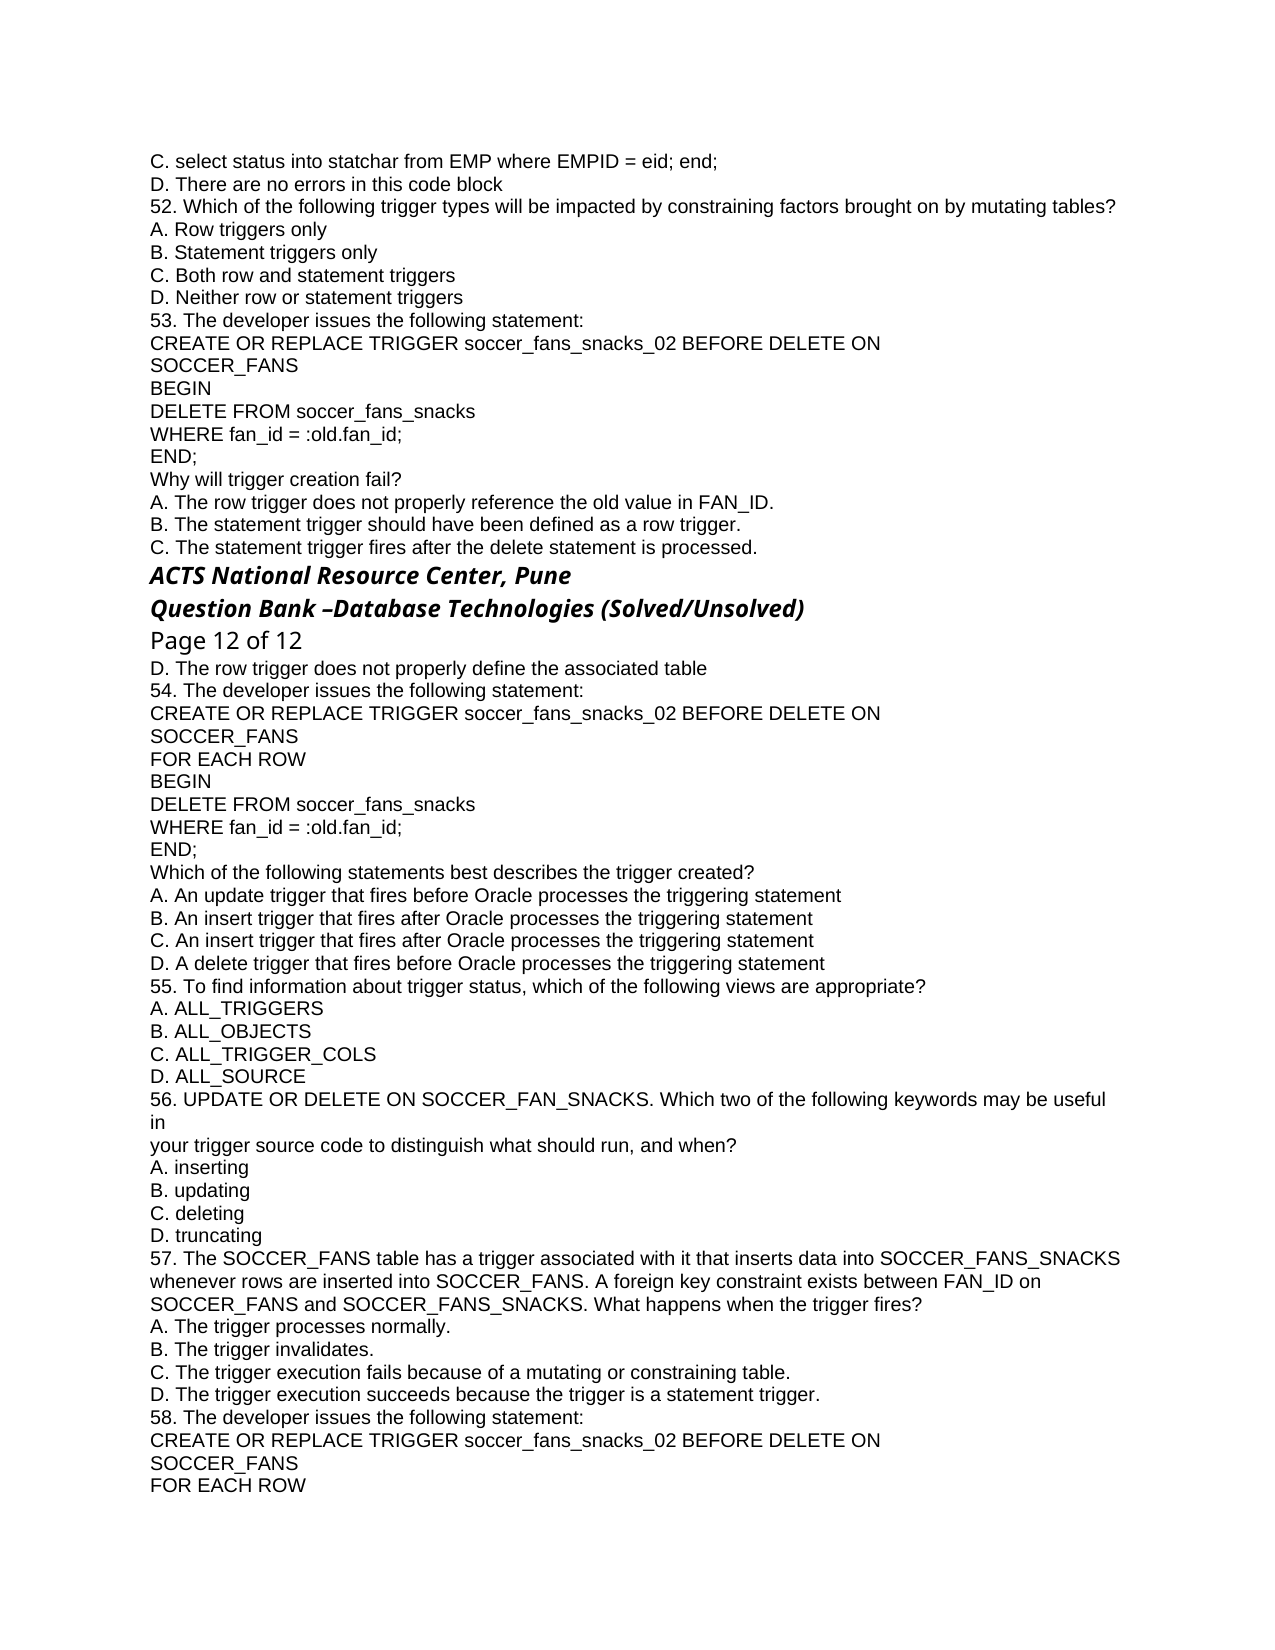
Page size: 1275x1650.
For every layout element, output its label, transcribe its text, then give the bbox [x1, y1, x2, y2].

text FOR EACH ROW [150, 1474, 1125, 1497]
text D. The row trigger does not properly define the associated table [150, 657, 1125, 679]
text 52. Which of the following trigger types will be impacted by constraining factors brought on by mutating tables? [150, 195, 1125, 218]
text A. ALL_TRIGGERS [150, 997, 1125, 1020]
text A. An update trigger that fires before Oracle processes the triggering statement [150, 884, 1125, 906]
text END; [150, 445, 1125, 468]
text SOCCER_FANS and SOCCER_FANS_SNACKS. What happens when the trigger fires? [150, 1292, 1125, 1315]
text 57. The SOCCER_FANS table has a trigger associated with it that inserts data into SOCCER_FANS_SNACKS [150, 1247, 1125, 1270]
text D. A delete trigger that fires before Oracle processes the triggering statement [150, 952, 1125, 974]
text 55. To find information about trigger status, which of the following views are appropriate? [150, 974, 1125, 997]
text ACTS National Resource Center, Pune [150, 559, 1125, 591]
text 56. UPDATE OR DELETE ON SOCCER_FAN_SNACKS. Which two of the following keywords may be useful in [150, 1088, 1125, 1133]
text Which of the following statements best describes the trigger created? [150, 861, 1125, 884]
text D. ALL_SOURCE [150, 1065, 1125, 1088]
text C. The statement trigger fires after the delete statement is processed. [150, 536, 1125, 559]
text CREATE OR REPLACE TRIGGER soccer_fans_snacks_02 BEFORE DELETE ON [150, 1429, 1125, 1451]
text D. The trigger execution succeeds because the trigger is a statement trigger. [150, 1383, 1125, 1406]
text C. Both row and statement triggers [150, 263, 1125, 286]
text 53. The developer issues the following statement: [150, 309, 1125, 332]
text B. ALL_OBJECTS [150, 1020, 1125, 1043]
text B. The trigger invalidates. [150, 1338, 1125, 1361]
text CREATE OR REPLACE TRIGGER soccer_fans_snacks_02 BEFORE DELETE ON [150, 332, 1125, 354]
text C. select status into statchar from EMP where EMPID = eid; end; [150, 150, 1125, 173]
text D. truncating [150, 1224, 1125, 1247]
text your trigger source code to distinguish what should run, and when? [150, 1133, 1125, 1156]
text BEGIN [150, 770, 1125, 793]
text B. The statement trigger should have been defined as a row trigger. [150, 513, 1125, 536]
text SOCCER_FANS [150, 1451, 1125, 1474]
text A. The trigger processes normally. [150, 1315, 1125, 1338]
text D. Neither row or statement triggers [150, 286, 1125, 309]
text WHERE fan_id = :old.fan_id; [150, 422, 1125, 445]
text B. updating [150, 1179, 1125, 1202]
text WHERE fan_id = :old.fan_id; [150, 816, 1125, 838]
text SOCCER_FANS [150, 725, 1125, 747]
text C. ALL_TRIGGER_COLS [150, 1043, 1125, 1065]
text DELETE FROM soccer_fans_snacks [150, 400, 1125, 422]
text C. An insert trigger that fires after Oracle processes the triggering statement [150, 929, 1125, 952]
text Question Bank –Database Technologies (Solved/Unsolved) [150, 591, 1125, 624]
text C. The trigger execution fails because of a mutating or constraining table. [150, 1361, 1125, 1383]
text Why will trigger creation fail? [150, 468, 1125, 491]
text Page 12 of 12 [150, 624, 1125, 657]
text 54. The developer issues the following statement: [150, 679, 1125, 702]
text B. Statement triggers only [150, 241, 1125, 263]
text A. Row triggers only [150, 218, 1125, 241]
text whenever rows are inserted into SOCCER_FANS. A foreign key constraint exists between FAN_ID on [150, 1270, 1125, 1292]
text D. There are no errors in this code block [150, 173, 1125, 195]
text SOCCER_FANS [150, 354, 1125, 377]
text A. inserting [150, 1156, 1125, 1179]
text BEGIN [150, 377, 1125, 400]
text DELETE FROM soccer_fans_snacks [150, 793, 1125, 816]
text 58. The developer issues the following statement: [150, 1406, 1125, 1429]
text B. An insert trigger that fires after Oracle processes the triggering statement [150, 906, 1125, 929]
text END; [150, 838, 1125, 861]
text A. The row trigger does not properly reference the old value in FAN_ID. [150, 491, 1125, 513]
text CREATE OR REPLACE TRIGGER soccer_fans_snacks_02 BEFORE DELETE ON [150, 702, 1125, 725]
text C. deleting [150, 1202, 1125, 1224]
text FOR EACH ROW [150, 747, 1125, 770]
